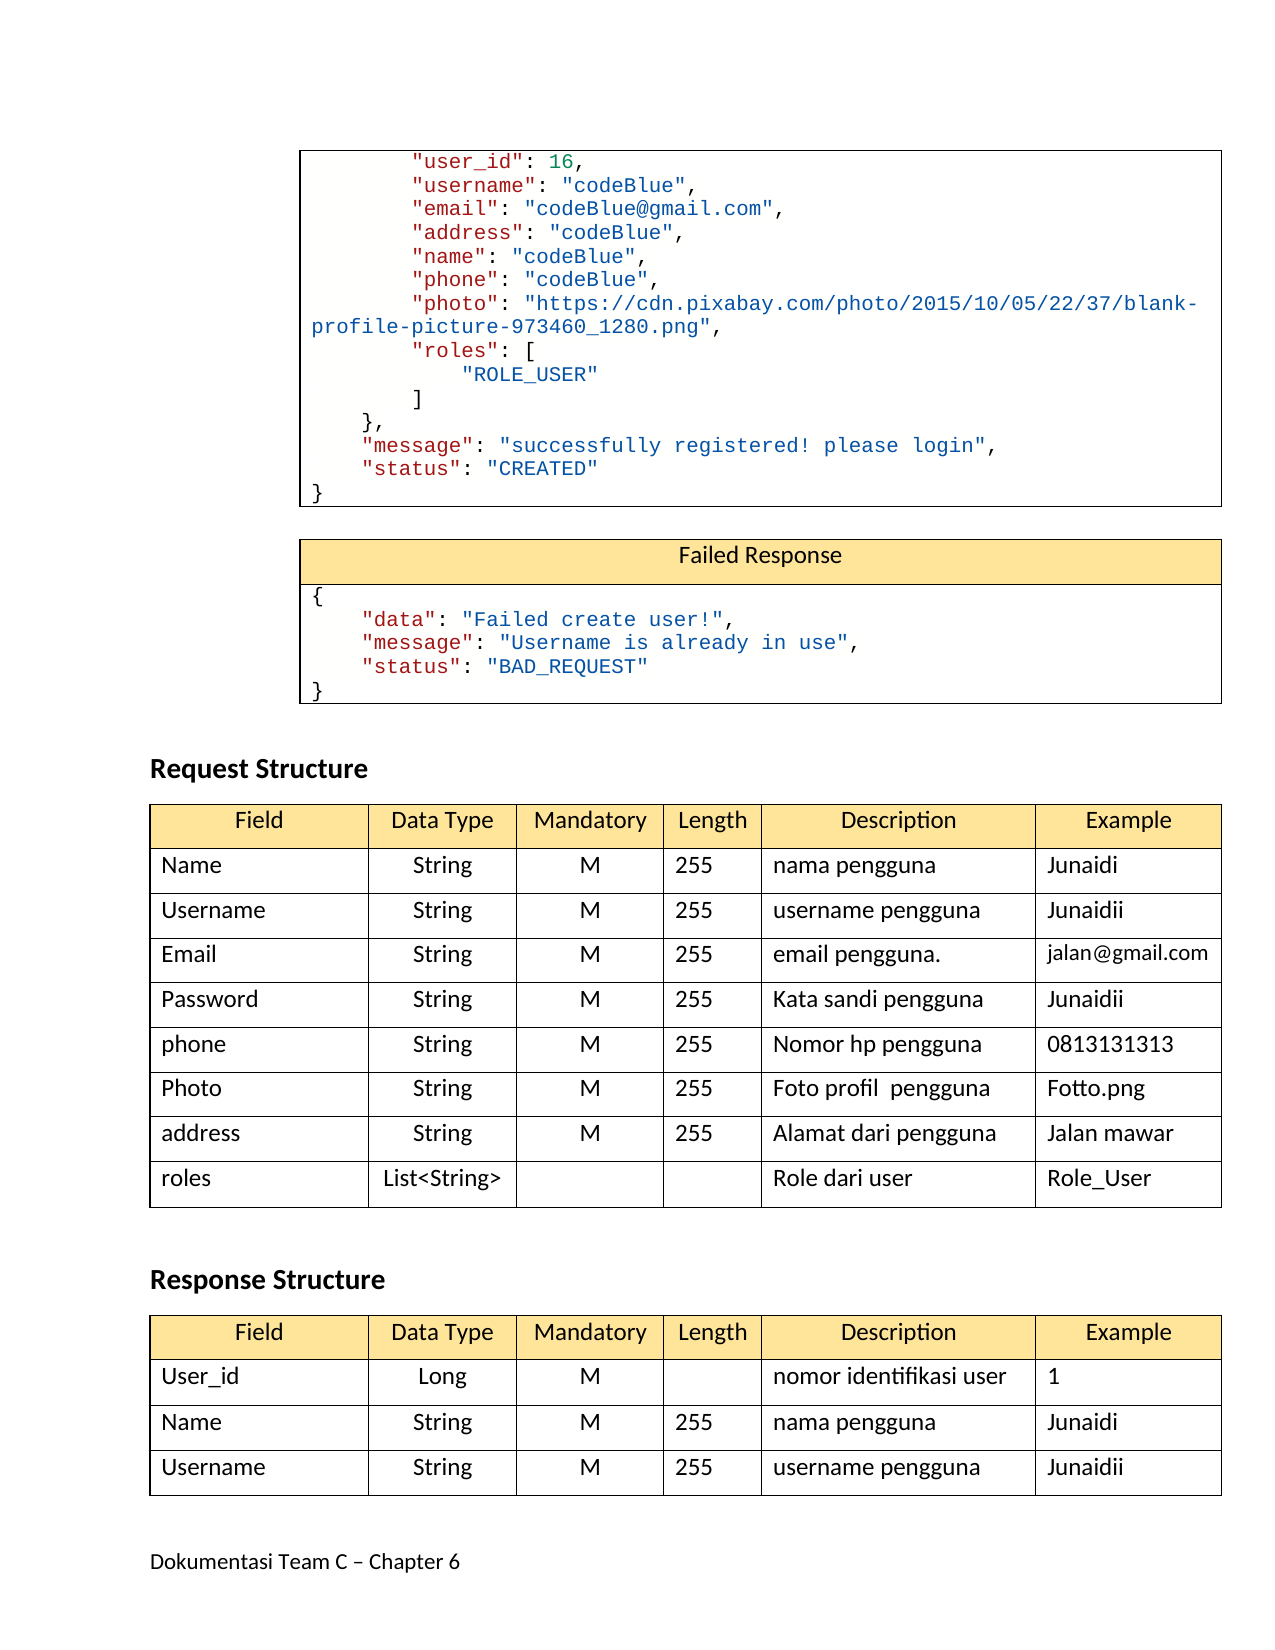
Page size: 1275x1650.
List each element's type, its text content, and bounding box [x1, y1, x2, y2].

table_cell M [517, 1028, 663, 1072]
table_cell roles [151, 1162, 368, 1207]
table_cell Junaidii [1036, 1451, 1221, 1494]
table_cell username pengguna [762, 894, 1035, 937]
table_cell Name [151, 1406, 368, 1450]
table_header Field [151, 1316, 368, 1359]
table_header Length [664, 805, 761, 848]
table_cell Junaidi [1036, 1406, 1221, 1450]
table_cell Password [151, 983, 368, 1027]
table_cell String [369, 894, 516, 937]
table_cell username pengguna [762, 1451, 1035, 1494]
table_cell M [517, 1117, 663, 1161]
table_cell Alamat dari pengguna [762, 1117, 1035, 1161]
table_cell M [517, 983, 663, 1027]
table_header Mandatory [517, 1316, 663, 1359]
table_cell Username [151, 894, 368, 937]
table_cell String [369, 849, 516, 893]
table_cell 255 [664, 1073, 761, 1116]
table_cell 255 [664, 1028, 761, 1072]
table_cell 0813131313 [1036, 1028, 1221, 1072]
table_cell nama pengguna [762, 849, 1035, 893]
table_cell M [517, 1406, 663, 1450]
table_cell Jalan mawar [1036, 1117, 1221, 1161]
table_cell M [517, 849, 663, 893]
table_header Length [664, 1316, 761, 1359]
table_cell { "data": "Failed create user!", "message": "Username is already in use", "status": "BAD_REQUEST" } [301, 585, 1221, 703]
table_cell Name [151, 849, 368, 893]
text Request Structure [150, 750, 1125, 786]
table_cell M [517, 939, 663, 982]
table_cell Email [151, 939, 368, 982]
table_cell String [369, 983, 516, 1027]
table_cell String [369, 1451, 516, 1494]
table_cell jalan@gmail.com [1036, 939, 1221, 982]
table_cell Nomor hp pengguna [762, 1028, 1035, 1072]
table_cell nomor identifikasi user [762, 1360, 1035, 1405]
table_header Failed Response [301, 540, 1221, 584]
table_header Example [1036, 1316, 1221, 1359]
table_cell 255 [664, 1406, 761, 1450]
table_cell Fotto.png [1036, 1073, 1221, 1116]
table_cell Junaidii [1036, 894, 1221, 937]
table_cell [664, 1162, 761, 1207]
text Response Structure [150, 1261, 1125, 1297]
table_cell M [517, 1451, 663, 1494]
table_cell User_id [151, 1360, 368, 1405]
table_cell Long [369, 1360, 516, 1405]
table_cell Role_User [1036, 1162, 1221, 1207]
table_cell address [151, 1117, 368, 1161]
table_header Field [151, 805, 368, 848]
table_cell Kata sandi pengguna [762, 983, 1035, 1027]
table_cell Username [151, 1451, 368, 1494]
table_cell 255 [664, 849, 761, 893]
table_cell [517, 1162, 663, 1207]
table_cell M [517, 1073, 663, 1116]
table_cell String [369, 1073, 516, 1116]
table_cell String [369, 1406, 516, 1450]
table_cell 255 [664, 939, 761, 982]
table_cell String [369, 1028, 516, 1072]
table_cell String [369, 939, 516, 982]
table_cell phone [151, 1028, 368, 1072]
table_header Description [762, 1316, 1035, 1359]
table_cell Photo [151, 1073, 368, 1116]
table_cell Junaidi [1036, 849, 1221, 893]
table_cell nama pengguna [762, 1406, 1035, 1450]
table_header Mandatory [517, 805, 663, 848]
table_cell List<String> [369, 1162, 516, 1207]
table_cell M [517, 894, 663, 937]
table_header Example [1036, 805, 1221, 848]
table_cell Foto profil pengguna [762, 1073, 1035, 1116]
table_cell 255 [664, 1117, 761, 1161]
table_cell Role dari user [762, 1162, 1035, 1207]
table_cell Junaidii [1036, 983, 1221, 1027]
table_cell 255 [664, 1451, 761, 1494]
table_cell 255 [664, 894, 761, 937]
table_cell 1 [1036, 1360, 1221, 1405]
table_cell [664, 1360, 761, 1405]
table_header Data Type [369, 805, 516, 848]
table_header Description [762, 805, 1035, 848]
table_cell 255 [664, 983, 761, 1027]
table_cell email pengguna. [762, 939, 1035, 982]
table_cell M [517, 1360, 663, 1405]
table_header Data Type [369, 1316, 516, 1359]
table_cell String [369, 1117, 516, 1161]
